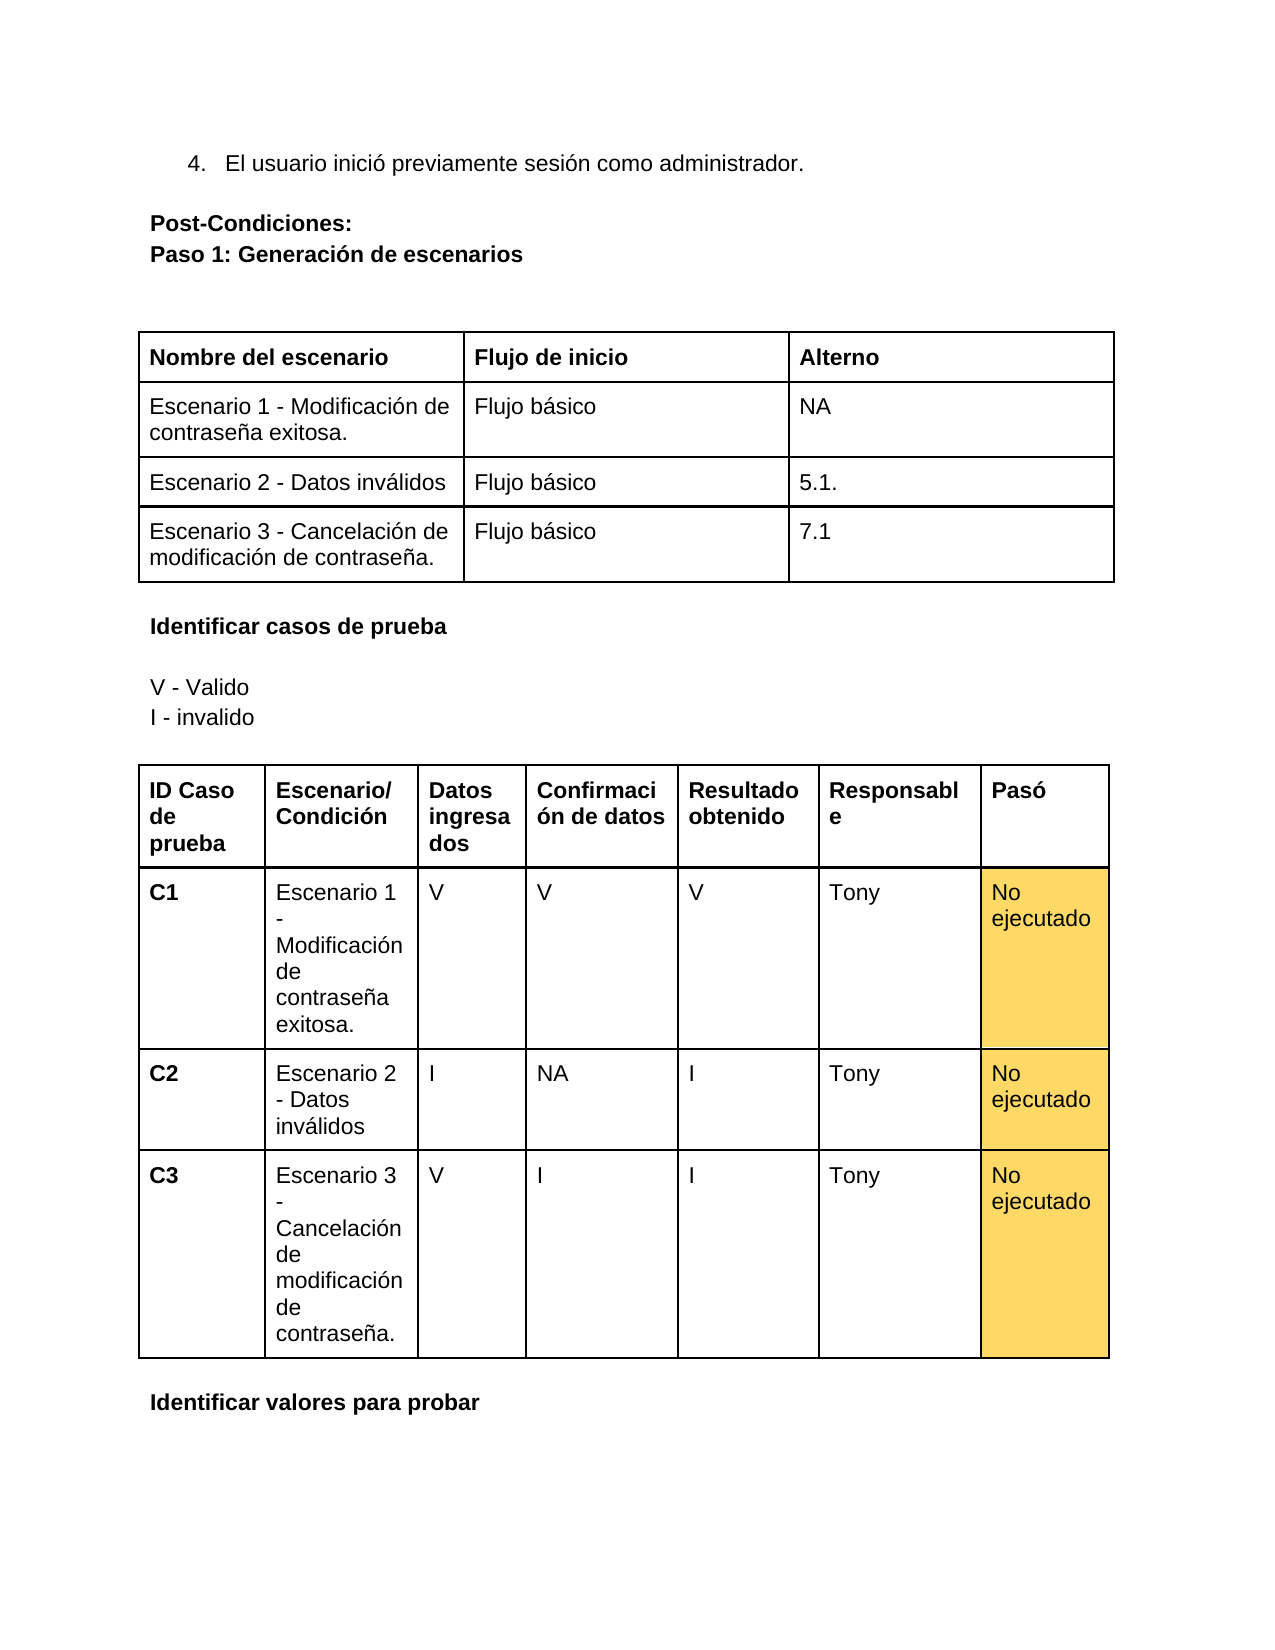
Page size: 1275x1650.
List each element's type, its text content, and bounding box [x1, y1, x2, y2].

table_cell V [419, 1151, 525, 1357]
table_cell Tony [820, 1151, 980, 1357]
table_header Datos ingresados [419, 766, 525, 866]
table_cell NA [527, 1050, 677, 1149]
table_header Resultado obtenido [679, 766, 818, 866]
table_header ID Caso de prueba [140, 766, 264, 866]
table_cell 5.1. [790, 458, 1113, 505]
table_header Pasó [982, 766, 1108, 866]
table_cell Escenario 2 - Datos inválidos [140, 458, 463, 505]
table_header Nombre del escenario [140, 333, 463, 381]
table_cell V [527, 869, 677, 1047]
text I - invalido [150, 704, 1125, 730]
table_cell Flujo básico [465, 383, 788, 456]
table_cell I [527, 1151, 677, 1357]
table_cell No ejecutado [982, 869, 1108, 1047]
table_header Responsable [820, 766, 980, 866]
table_header Confirmación de datos [527, 766, 677, 866]
text Paso 1: Generación de escenarios [150, 241, 1125, 267]
table_cell V [679, 869, 818, 1047]
table_cell V [419, 869, 525, 1047]
text Post-Condiciones: [150, 210, 1125, 237]
list El usuario inició previamente sesión como administrador. [187, 150, 1125, 176]
table_cell C2 [140, 1050, 264, 1149]
table_cell No ejecutado [982, 1050, 1108, 1149]
table_cell Escenario 1 - Modificación de contraseña exitosa. [266, 869, 417, 1047]
table_cell I [679, 1050, 818, 1149]
table_header Escenario/Condición [266, 766, 417, 866]
table_cell Escenario 3 - Cancelación de modificación de contraseña. [140, 508, 463, 581]
table_cell Flujo básico [465, 458, 788, 505]
table_cell 7.1 [790, 508, 1113, 581]
table_cell No ejecutado [982, 1151, 1108, 1357]
text V - Valido [150, 674, 1125, 700]
table_cell Escenario 2 - Datos inválidos [266, 1050, 417, 1149]
table_cell NA [790, 383, 1113, 456]
text Identificar casos de prueba [150, 613, 1125, 640]
table_cell Flujo básico [465, 508, 788, 581]
table_header Flujo de inicio [465, 333, 788, 381]
table_cell C1 [140, 869, 264, 1047]
table_cell Tony [820, 869, 980, 1047]
table_cell C3 [140, 1151, 264, 1357]
table_header Alterno [790, 333, 1113, 381]
table_cell Tony [820, 1050, 980, 1149]
text Identificar valores para probar [150, 1389, 1125, 1415]
table_cell Escenario 3 - Cancelación de modificación de contraseña. [266, 1151, 417, 1357]
table_cell Escenario 1 - Modificación de contraseña exitosa. [140, 383, 463, 456]
table_cell I [679, 1151, 818, 1357]
table_cell I [419, 1050, 525, 1149]
